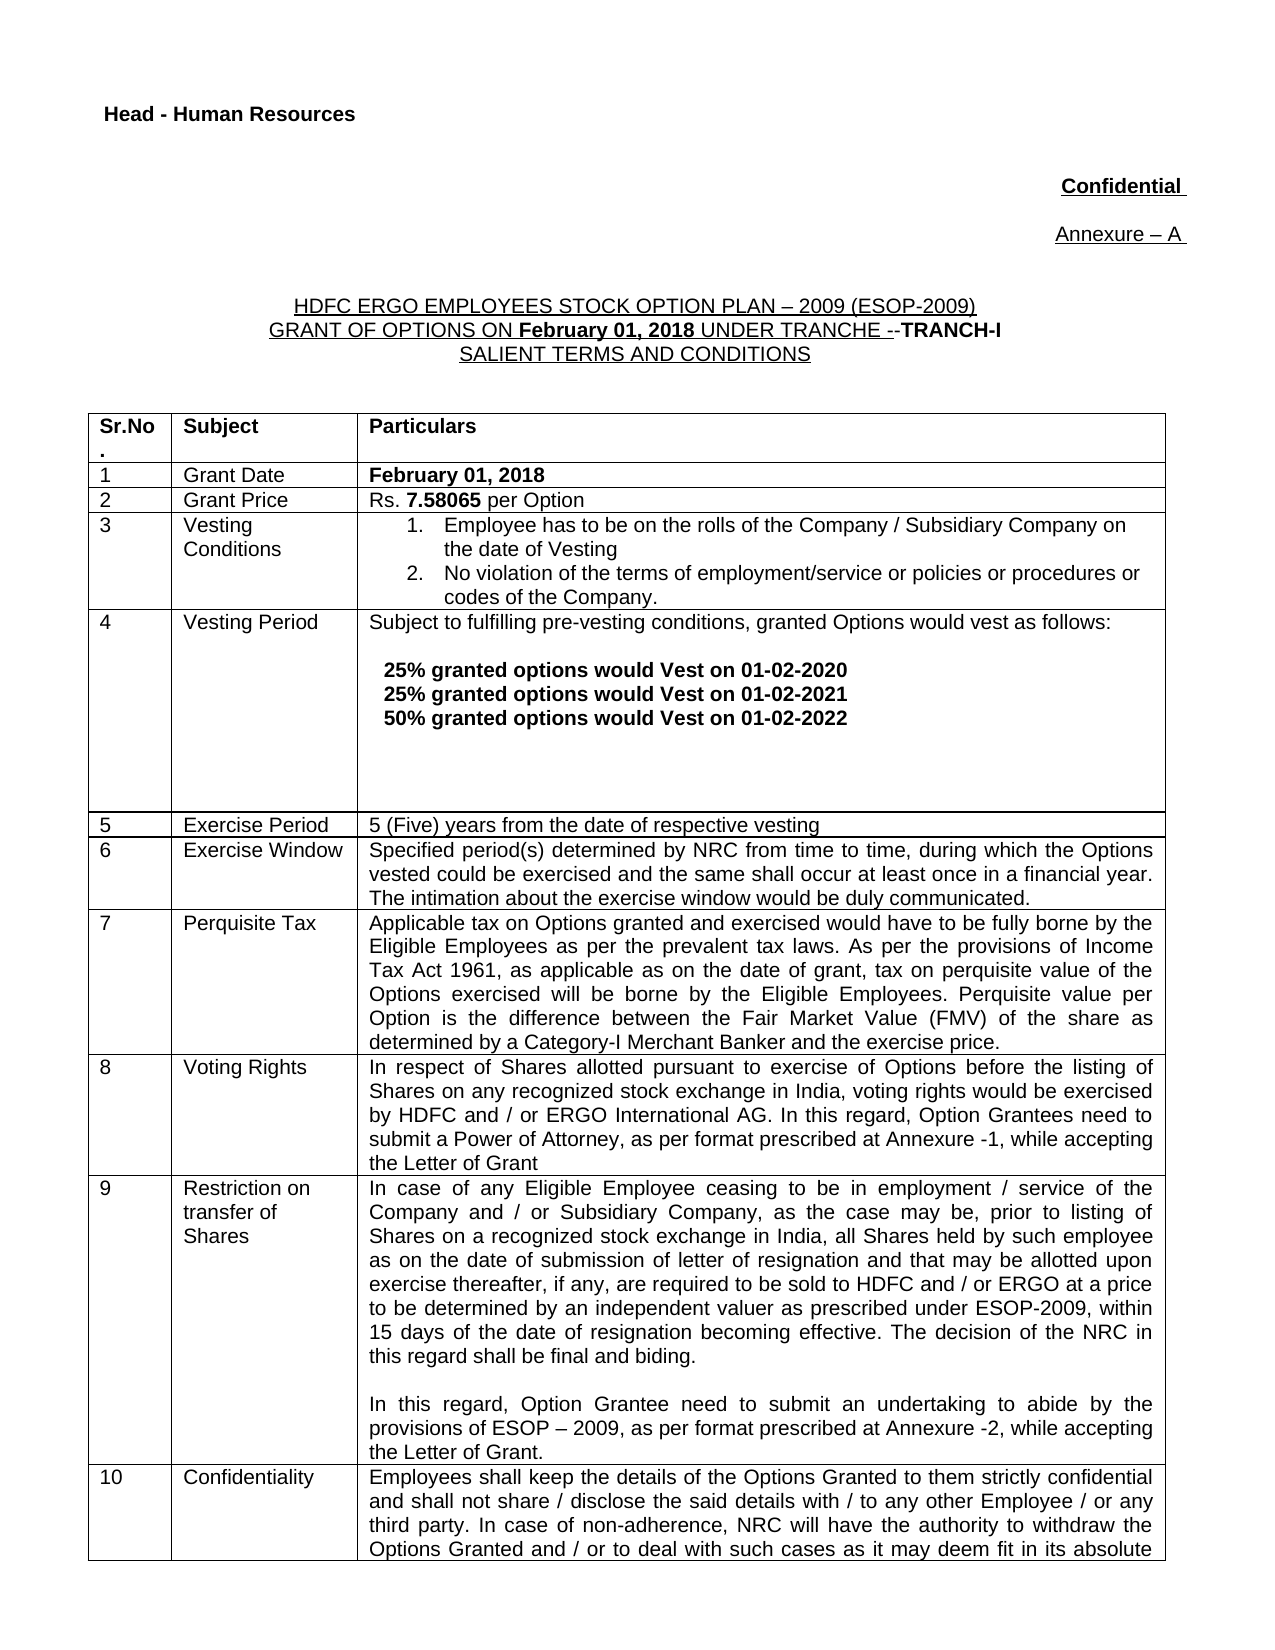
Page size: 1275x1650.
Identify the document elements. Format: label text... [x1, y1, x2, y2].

table_cell Vesting Conditions [172, 513, 357, 609]
table_cell Exercise Period [172, 813, 357, 836]
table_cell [358, 1465, 1165, 1560]
table_cell Confidentiality [172, 1465, 357, 1560]
table_cell 5 [89, 813, 171, 836]
table_cell 5 (Five) years from the date of respective vesting [358, 813, 1165, 836]
table_cell Grant Price [172, 488, 357, 512]
table_cell February 01, 2018 [358, 463, 1165, 487]
table_cell 7 [89, 910, 171, 1054]
text Head - Human Resources [103, 102, 1111, 126]
text Annexure – A [89, 222, 1181, 246]
table_header Subject [172, 414, 357, 462]
table_cell In case of any Eligible Employee ceasing to be in employment / service of the Company and / or Subsidiary Company, as the case may be, prior to listing of Shares on a recognized stock exchange in India, all Shares held by such employee as on the date of submission of letter of resignation and that may be allotted upon exercise thereafter, if any, are required to be sold to HDFC and / or ERGO at a price to be determined by an independent valuer as prescribed under ESOP-2009, within 15 days of the date of resignation becoming effective. The decision of the NRC in this regard shall be final and biding. In this regard, Option Grantee need to submit an undertaking to abide by the provisions of ESOP – 2009, as per format prescribed at Annexure -2, while accepting the Letter of Grant. [358, 1176, 1165, 1463]
table_cell Subject to fulfilling pre-vesting conditions, granted Options would vest as follows: 25% granted options would Vest on 01-02-2020 25% granted options would Vest on 01-02-2021 50% granted options would Vest on 01-02-2022 [358, 610, 1165, 811]
table_cell Employee has to be on the rolls of the Company / Subsidiary Company on the date of Vesting No violation of the terms of employment/service or policies or procedures or codes of the Company. [358, 513, 1165, 609]
table_cell Vesting Period [172, 610, 357, 811]
table_cell Voting Rights [172, 1055, 357, 1175]
text Confidential [89, 174, 1181, 198]
text SALIENT TERMS AND CONDITIONS [89, 341, 1181, 365]
table_cell Grant Date [172, 463, 357, 487]
table_cell 4 [89, 610, 171, 811]
table_cell Restriction on transfer of Shares [172, 1176, 357, 1463]
table_cell 3 [89, 513, 171, 609]
table_cell 9 [89, 1176, 171, 1463]
table_cell Exercise Window [172, 838, 357, 909]
table_cell 2 [89, 488, 171, 512]
table_header Particulars [358, 414, 1165, 462]
table_cell In respect of Shares allotted pursuant to exercise of Options before the listing of Shares on any recognized stock exchange in India, voting rights would be exercised by HDFC and / or ERGO International AG. In this regard, Option Grantees need to submit a Power of Attorney, as per format prescribed at Annexure -1, while accepting the Letter of Grant [358, 1055, 1165, 1175]
table_cell Rs. 7.58065 per Option [358, 488, 1165, 512]
table_cell Specified period(s) determined by NRC from time to time, during which the Options vested could be exercised and the same shall occur at least once in a financial year. The intimation about the exercise window would be duly communicated. [358, 838, 1165, 909]
table_cell Applicable tax on Options granted and exercised would have to be fully borne by the Eligible Employees as per the prevalent tax laws. As per the provisions of Income Tax Act 1961, as applicable as on the date of grant, tax on perquisite value of the Options exercised will be borne by the Eligible Employees. Perquisite value per Option is the difference between the Fair Market Value (FMV) of the share as determined by a Category-I Merchant Banker and the exercise price. [358, 910, 1165, 1054]
text HDFC ERGO EMPLOYEES STOCK OPTION PLAN – 2009 (ESOP-2009) [89, 293, 1181, 317]
table_cell 8 [89, 1055, 171, 1175]
table_cell 10 [89, 1465, 171, 1560]
table_cell Perquisite Tax [172, 910, 357, 1054]
table_cell 6 [89, 838, 171, 909]
table_cell 1 [89, 463, 171, 487]
text GRANT OF OPTIONS ON February 01, 2018 UNDER TRANCHE --TRANCH-I [89, 317, 1181, 341]
table_header Sr.No. [89, 414, 171, 462]
